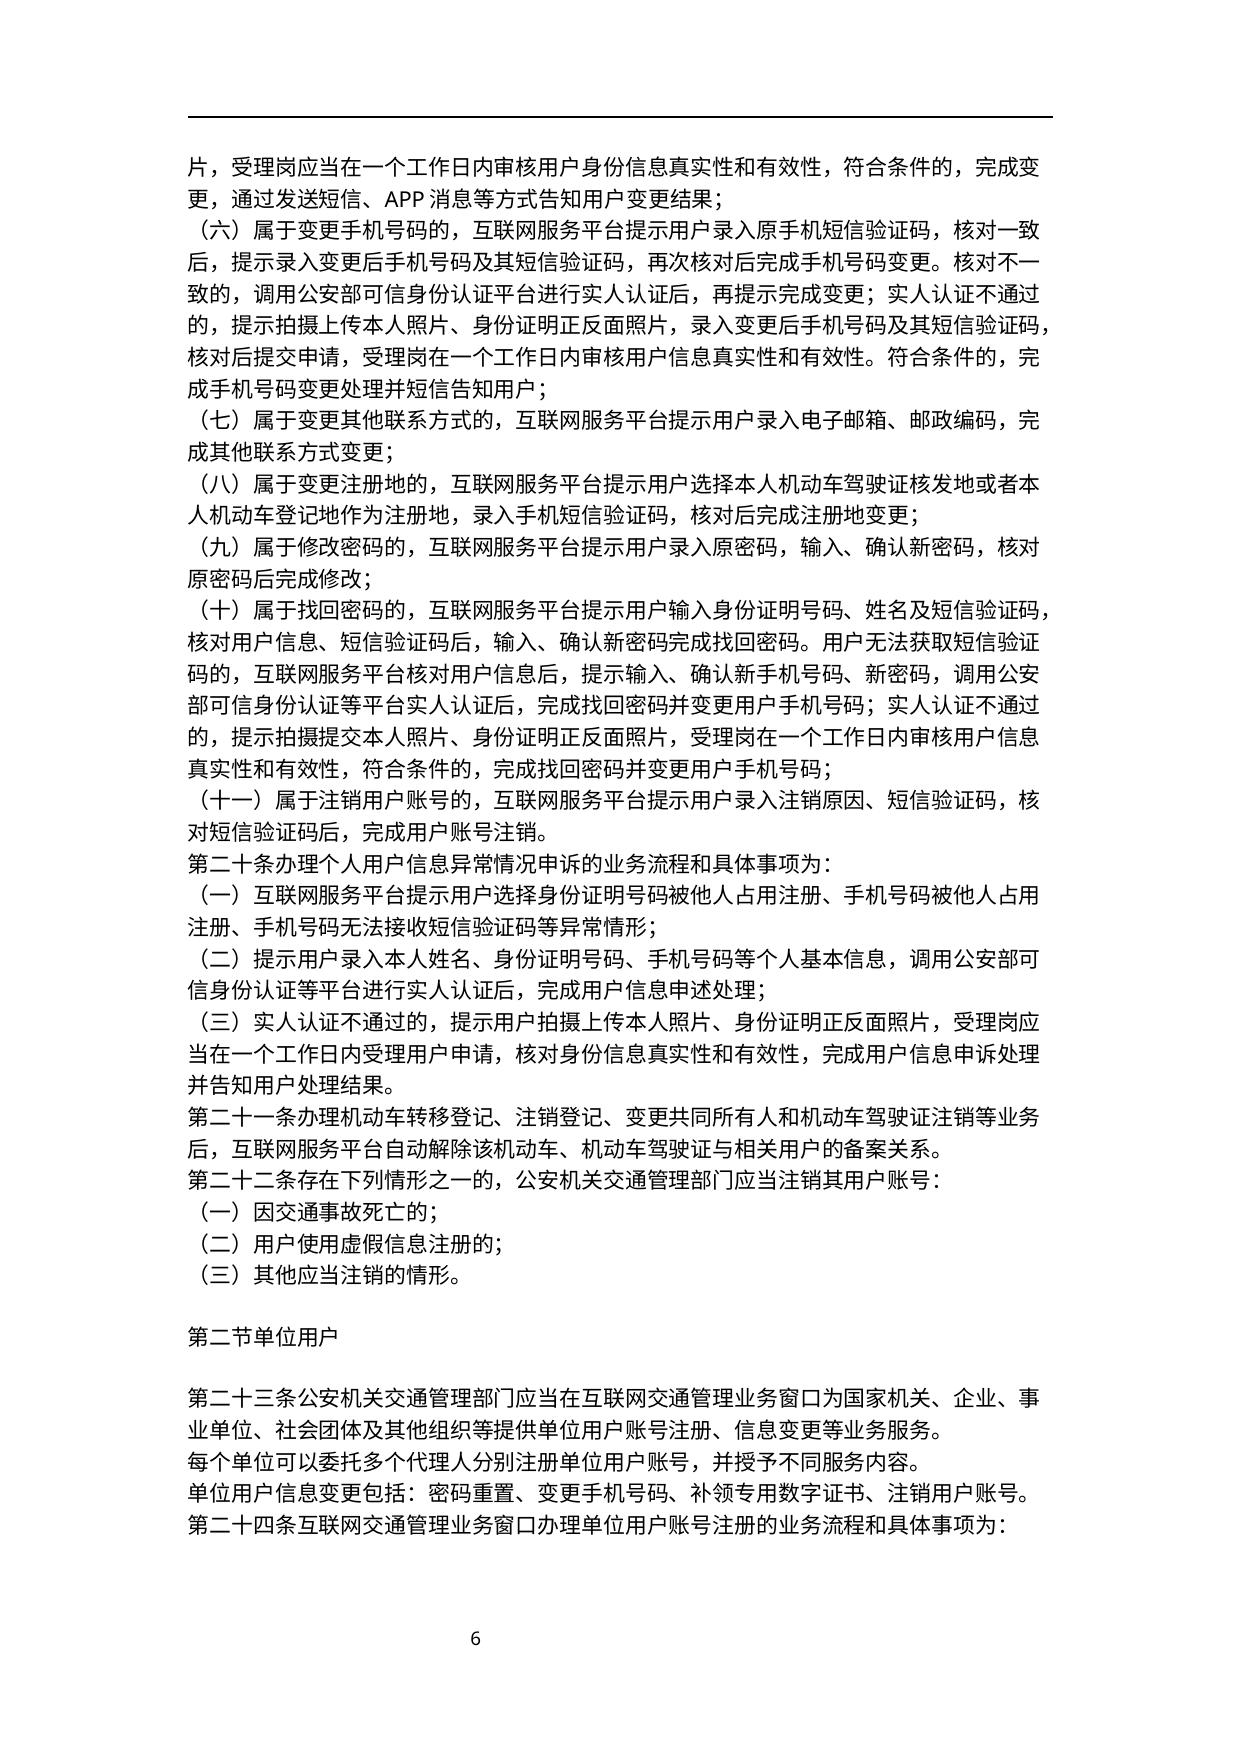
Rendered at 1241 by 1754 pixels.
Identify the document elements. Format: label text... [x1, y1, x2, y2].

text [187, 150, 1053, 213]
text 第二十条办理个人用户信息异常情况申诉的业务流程和具体事项为： [187, 847, 1053, 878]
text （二）提示用户录入本人姓名、身份证明号码、手机号码等个人基本信息，调用公安部可信身份认证等平台进行实人认证后，完成用户信息申述处理； [187, 942, 1053, 1005]
text （三）实人认证不通过的，提示用户拍摄上传本人照片、身份证明正反面照片，受理岗应当在一个工作日内受理用户申请，核对身份信息真实性和有效性，完成用户信息申诉处理并告知用户处理结果。 [187, 1005, 1053, 1100]
text （十一）属于注销用户账号的，互联网服务平台提示用户录入注销原因、短信验证码，核对短信验证码后，完成用户账号注销。 [187, 783, 1053, 847]
text （一）因交通事故死亡的； [187, 1195, 1053, 1227]
text 第二十一条办理机动车转移登记、注销登记、变更共同所有人和机动车驾驶证注销等业务后，互联网服务平台自动解除该机动车、机动车驾驶证与相关用户的备案关系。 [187, 1100, 1053, 1163]
text （九）属于修改密码的，互联网服务平台提示用户录入原密码，输入、确认新密码，核对原密码后完成修改； [187, 530, 1053, 593]
text （八）属于变更注册地的，互联网服务平台提示用户选择本人机动车驾驶证核发地或者本人机动车登记地作为注册地，录入手机短信验证码，核对后完成注册地变更； [187, 467, 1053, 530]
text 单位用户信息变更包括：密码重置、变更手机号码、补领专用数字证书、注销用户账号。 [187, 1476, 1053, 1508]
text （七）属于变更其他联系方式的，互联网服务平台提示用户录入电子邮箱、邮政编码，完成其他联系方式变更； [187, 403, 1053, 467]
text 第二十三条公安机关交通管理部门应当在互联网交通管理业务窗口为国家机关、企业、事业单位、社会团体及其他组织等提供单位用户账号注册、信息变更等业务服务。 [187, 1381, 1053, 1445]
text （一）互联网服务平台提示用户选择身份证明号码被他人占用注册、手机号码被他人占用注册、手机号码无法接收短信验证码等异常情形； [187, 878, 1053, 942]
text （十）属于找回密码的，互联网服务平台提示用户输入身份证明号码、姓名及短信验证码，核对用户信息、短信验证码后，输入、确认新密码完成找回密码。用户无法获取短信验证码的，互联网服务平台核对用户信息后，提示输入、确认新手机号码、新密码，调用公安部可信身份认证等平台实人认证后，完成找回密码并变更用户手机号码；实人认证不通过的，提示拍摄提交本人照片、身份证明正反面照片，受理岗在一个工作日内审核用户信息真实性和有效性，符合条件的，完成找回密码并变更用户手机号码； [187, 593, 1053, 783]
text 第二节单位用户 [187, 1320, 1053, 1352]
text 第二十二条存在下列情形之一的，公安机关交通管理部门应当注销其用户账号： [187, 1163, 1053, 1195]
text （二）用户使用虚假信息注册的； [187, 1227, 1053, 1258]
text 第二十四条互联网交通管理业务窗口办理单位用户账号注册的业务流程和具体事项为： [187, 1508, 1053, 1540]
text （三）其他应当注销的情形。 [187, 1258, 1053, 1290]
text （六）属于变更手机号码的，互联网服务平台提示用户录入原手机短信验证码，核对一致后，提示录入变更后手机号码及其短信验证码，再次核对后完成手机号码变更。核对不一致的，调用公安部可信身份认证平台进行实人认证后，再提示完成变更；实人认证不通过的，提示拍摄上传本人照片、身份证明正反面照片，录入变更后手机号码及其短信验证码，核对后提交申请，受理岗在一个工作日内审核用户信息真实性和有效性。符合条件的，完成手机号码变更处理并短信告知用户； [187, 213, 1053, 403]
text 每个单位可以委托多个代理人分别注册单位用户账号，并授予不同服务内容。 [187, 1445, 1053, 1476]
